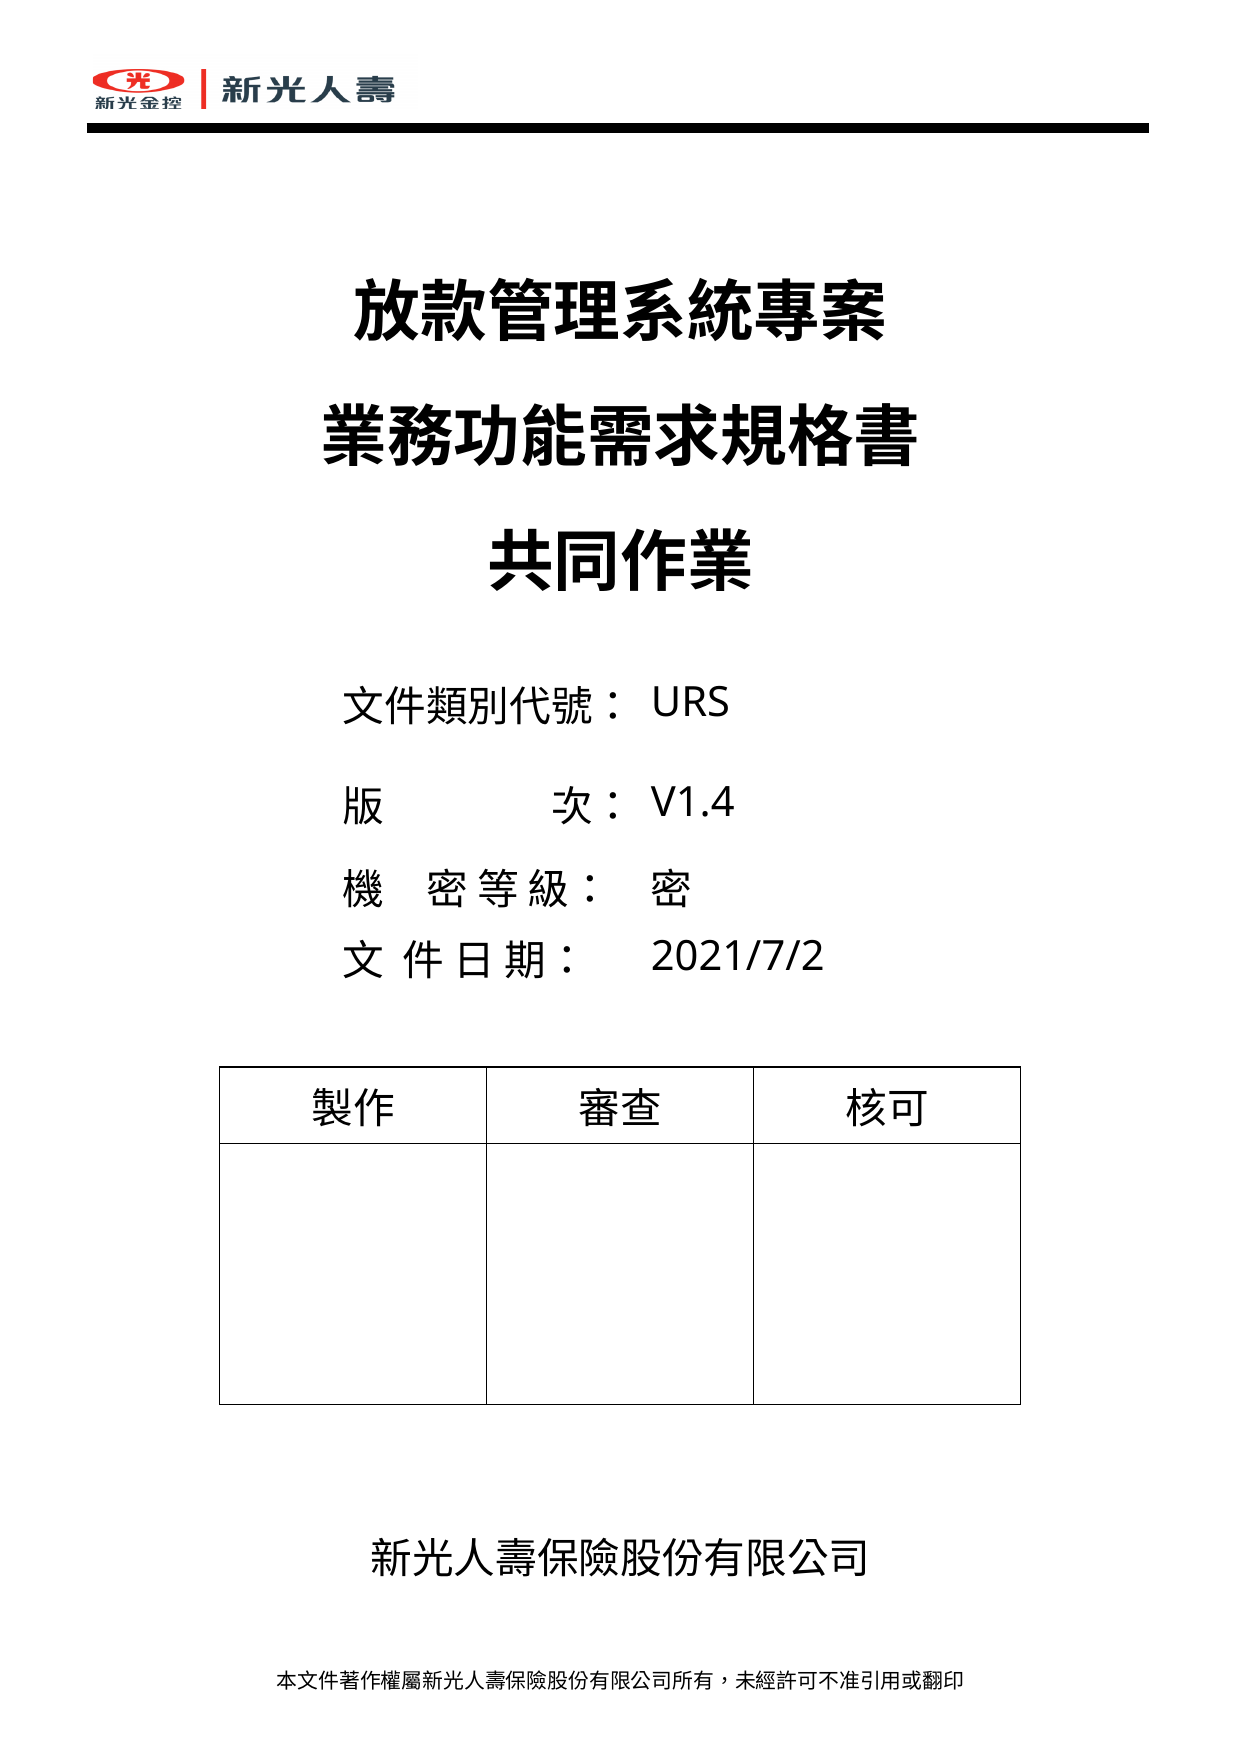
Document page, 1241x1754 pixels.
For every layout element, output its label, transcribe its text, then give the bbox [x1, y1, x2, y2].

table_cell V1.4 [648, 750, 901, 850]
table_header 核可 [754, 1068, 1020, 1142]
table_cell 機 密 等 級： [340, 850, 648, 916]
table_header 製作 [220, 1068, 486, 1142]
table_header 審查 [487, 1068, 753, 1142]
table_cell 文 件 日 期： [340, 916, 648, 991]
text 新光人壽保險股份有限公司 [89, 1517, 1152, 1592]
table_cell [754, 1144, 1020, 1404]
table_cell 版 次： [340, 750, 648, 850]
table_header URS [648, 650, 901, 750]
table_cell 密 [648, 850, 901, 916]
table_cell 2021/7/2 [648, 916, 901, 991]
picture [92, 53, 418, 109]
table_cell [220, 1144, 486, 1404]
text 放款管理系統專案 [89, 250, 1152, 362]
table_header 文件類別代號： [340, 650, 648, 750]
table_cell [487, 1144, 753, 1404]
text 業務功能需求規格書 [89, 375, 1152, 487]
text 共同作業 [89, 500, 1152, 612]
